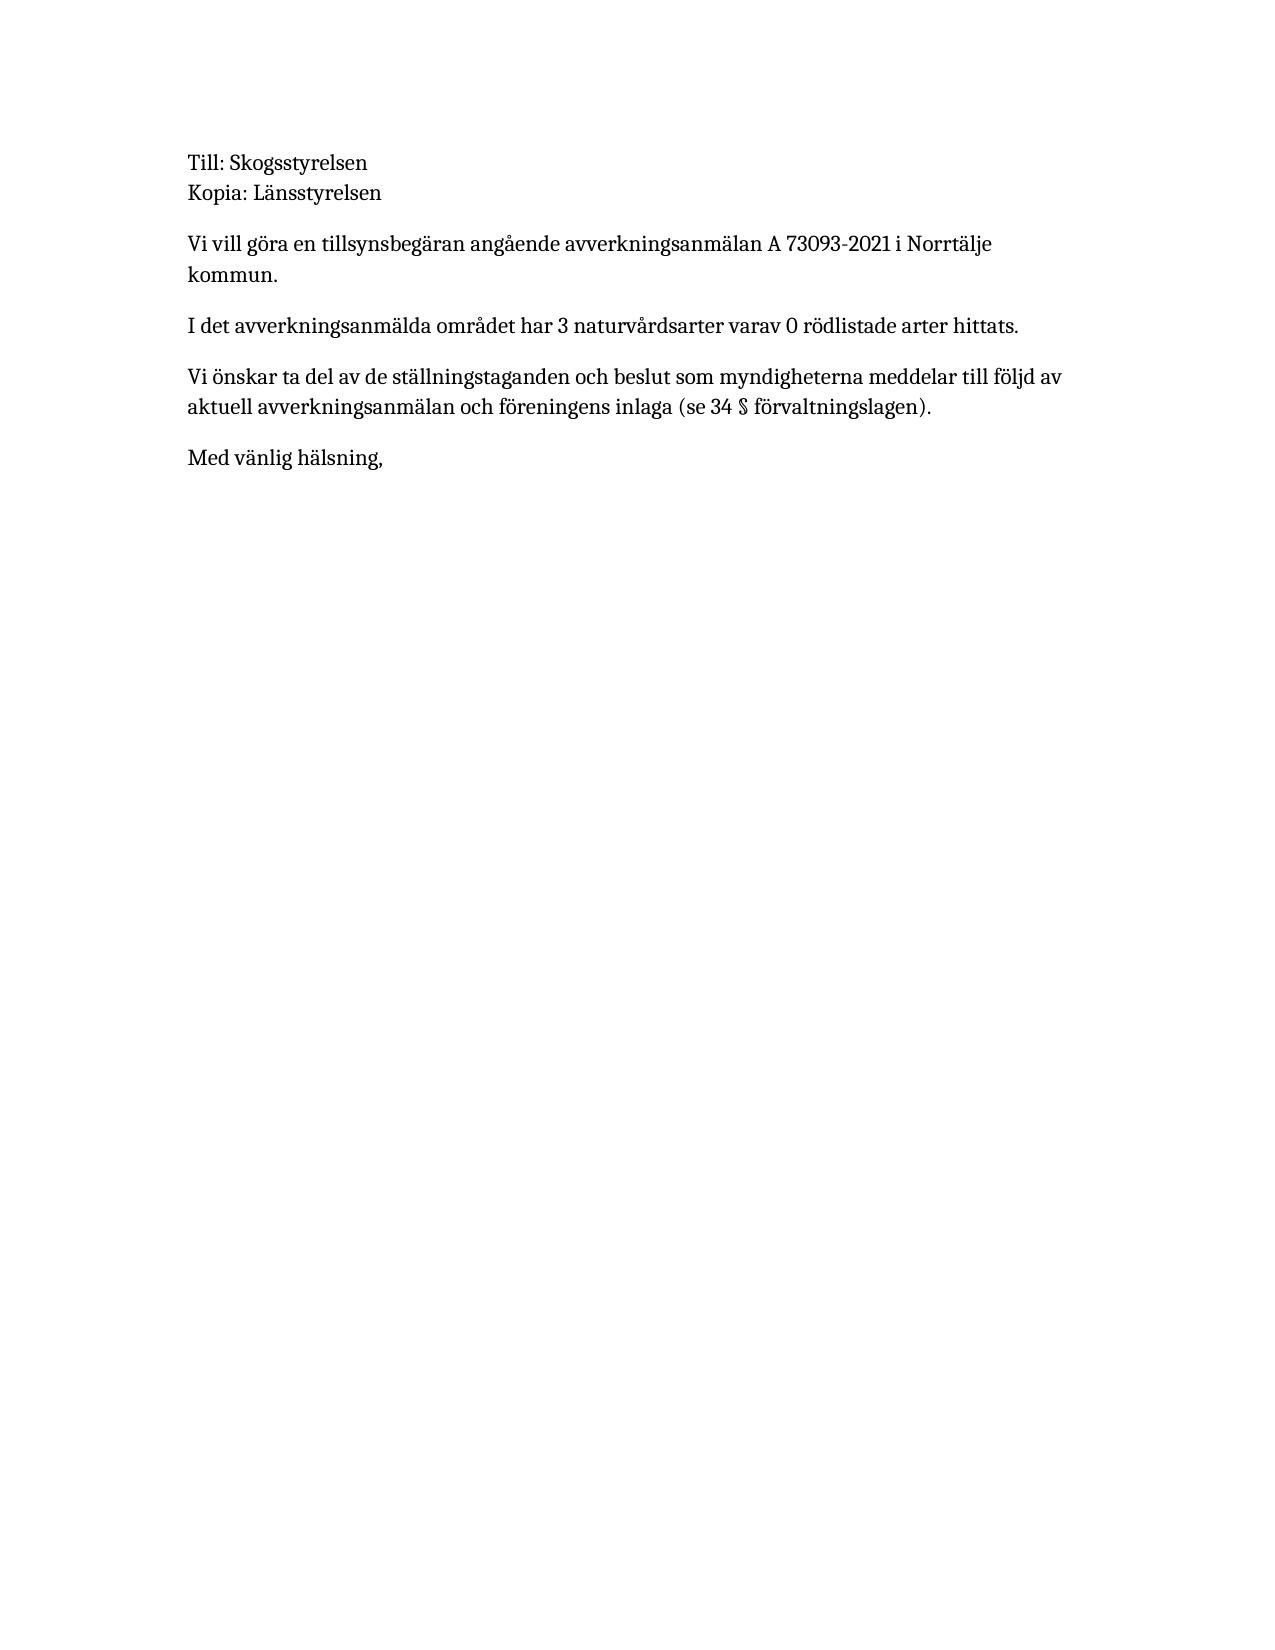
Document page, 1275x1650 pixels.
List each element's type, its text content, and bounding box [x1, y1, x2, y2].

text Vi vill göra en tillsynsbegäran angående avverkningsanmälan A 73093-2021 i Norrtälje kommun. [187, 231, 1087, 288]
text Till: Skogsstyrelsen Kopia: Länsstyrelsen [187, 150, 1087, 207]
text I det avverkningsanmälda området har 3 naturvårdsarter varav 0 rödlistade arter hittats. [187, 312, 1087, 339]
text Med vänlig hälsning, [187, 445, 1087, 501]
text Vi önskar ta del av de ställningstaganden och beslut som myndigheterna meddelar till följd av aktuell avverkningsanmälan och föreningens inlaga (se 34 § förvaltningslagen). [187, 363, 1087, 420]
